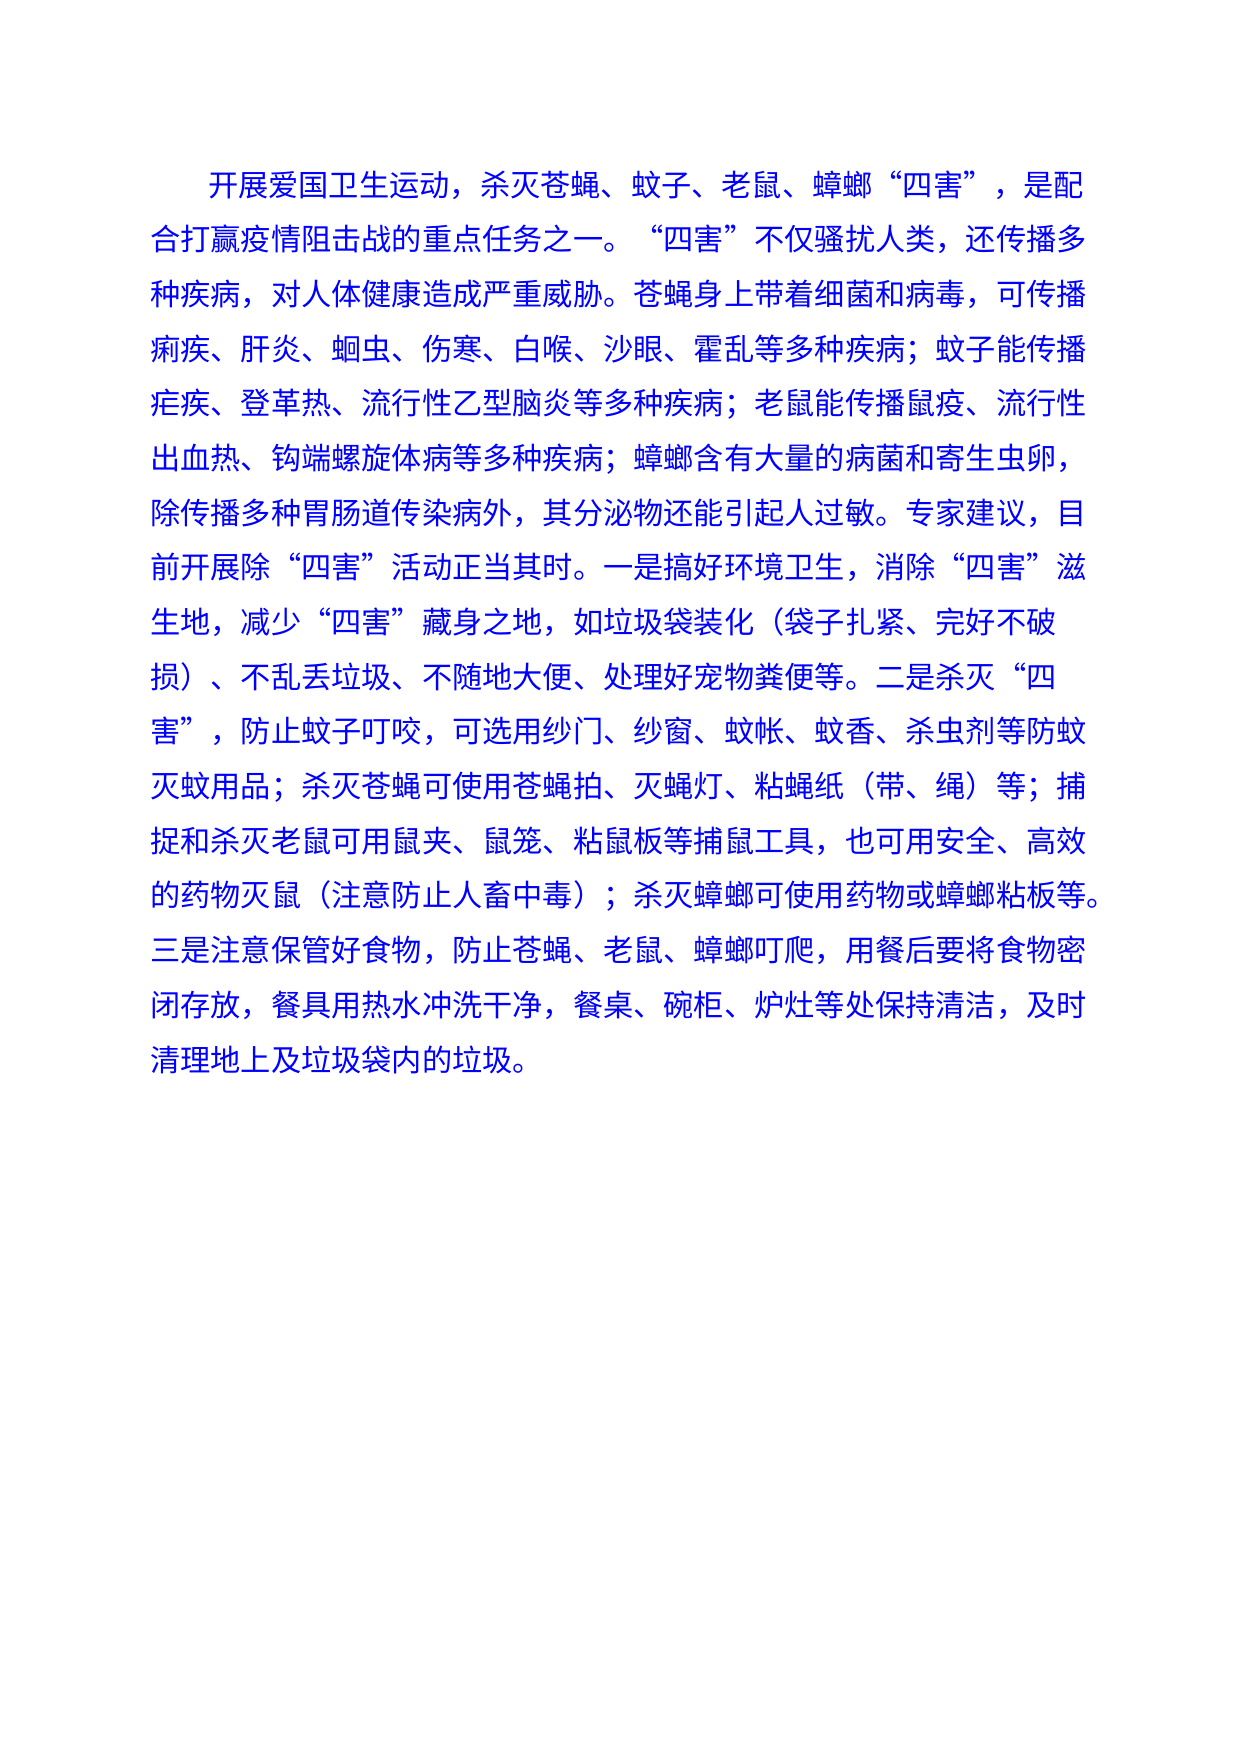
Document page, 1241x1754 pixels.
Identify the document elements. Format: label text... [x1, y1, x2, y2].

text 开展爱国卫生运动，杀灭苍蝇、蚊子、老鼠、蟑螂“四害”，是配合打赢疫情阻击战的重点任务之一。“四害”不仅骚扰人类，还传播多种疾病，对人体健康造成严重威胁。苍蝇身上带着细菌和病毒，可传播痢疾、肝炎、蛔虫、伤寒、白喉、沙眼、霍乱等多种疾病；蚊子能传播疟疾、登革热、流行性乙型脑炎等多种疾病；老鼠能传播鼠疫、流行性出血热、钩端螺旋体病等多种疾病；蟑螂含有大量的病菌和寄生虫卵，除传播多种胃肠道传染病外，其分泌物还能引起人过敏。专家建议，目前开展除“四害”活动正当其时。一是搞好环境卫生，消除“四害”滋生地，减少“四害”藏身之地，如垃圾袋装化（袋子扎紧、完好不破损）、不乱丢垃圾、不随地大便、处理好宠物粪便等。二是杀灭“四害”，防止蚊子叮咬，可选用纱门、纱窗、蚊帐、蚊香、杀虫剂等防蚊灭蚊用品；杀灭苍蝇可使用苍蝇拍、灭蝇灯、粘蝇纸（带、绳）等；捕捉和杀灭老鼠可用鼠夹、鼠笼、粘鼠板等捕鼠工具，也可用安全、高效的药物灭鼠（注意防止人畜中毒）；杀灭蟑螂可使用药物或蟑螂粘板等。三是注意保管好食物，防止苍蝇、老鼠、蟑螂叮爬，用餐后要将食物密闭存放，餐具用热水冲洗干净，餐桌、碗柜、炉灶等处保持清洁，及时清理地上及垃圾袋内的垃圾。 [150, 150, 1090, 1080]
